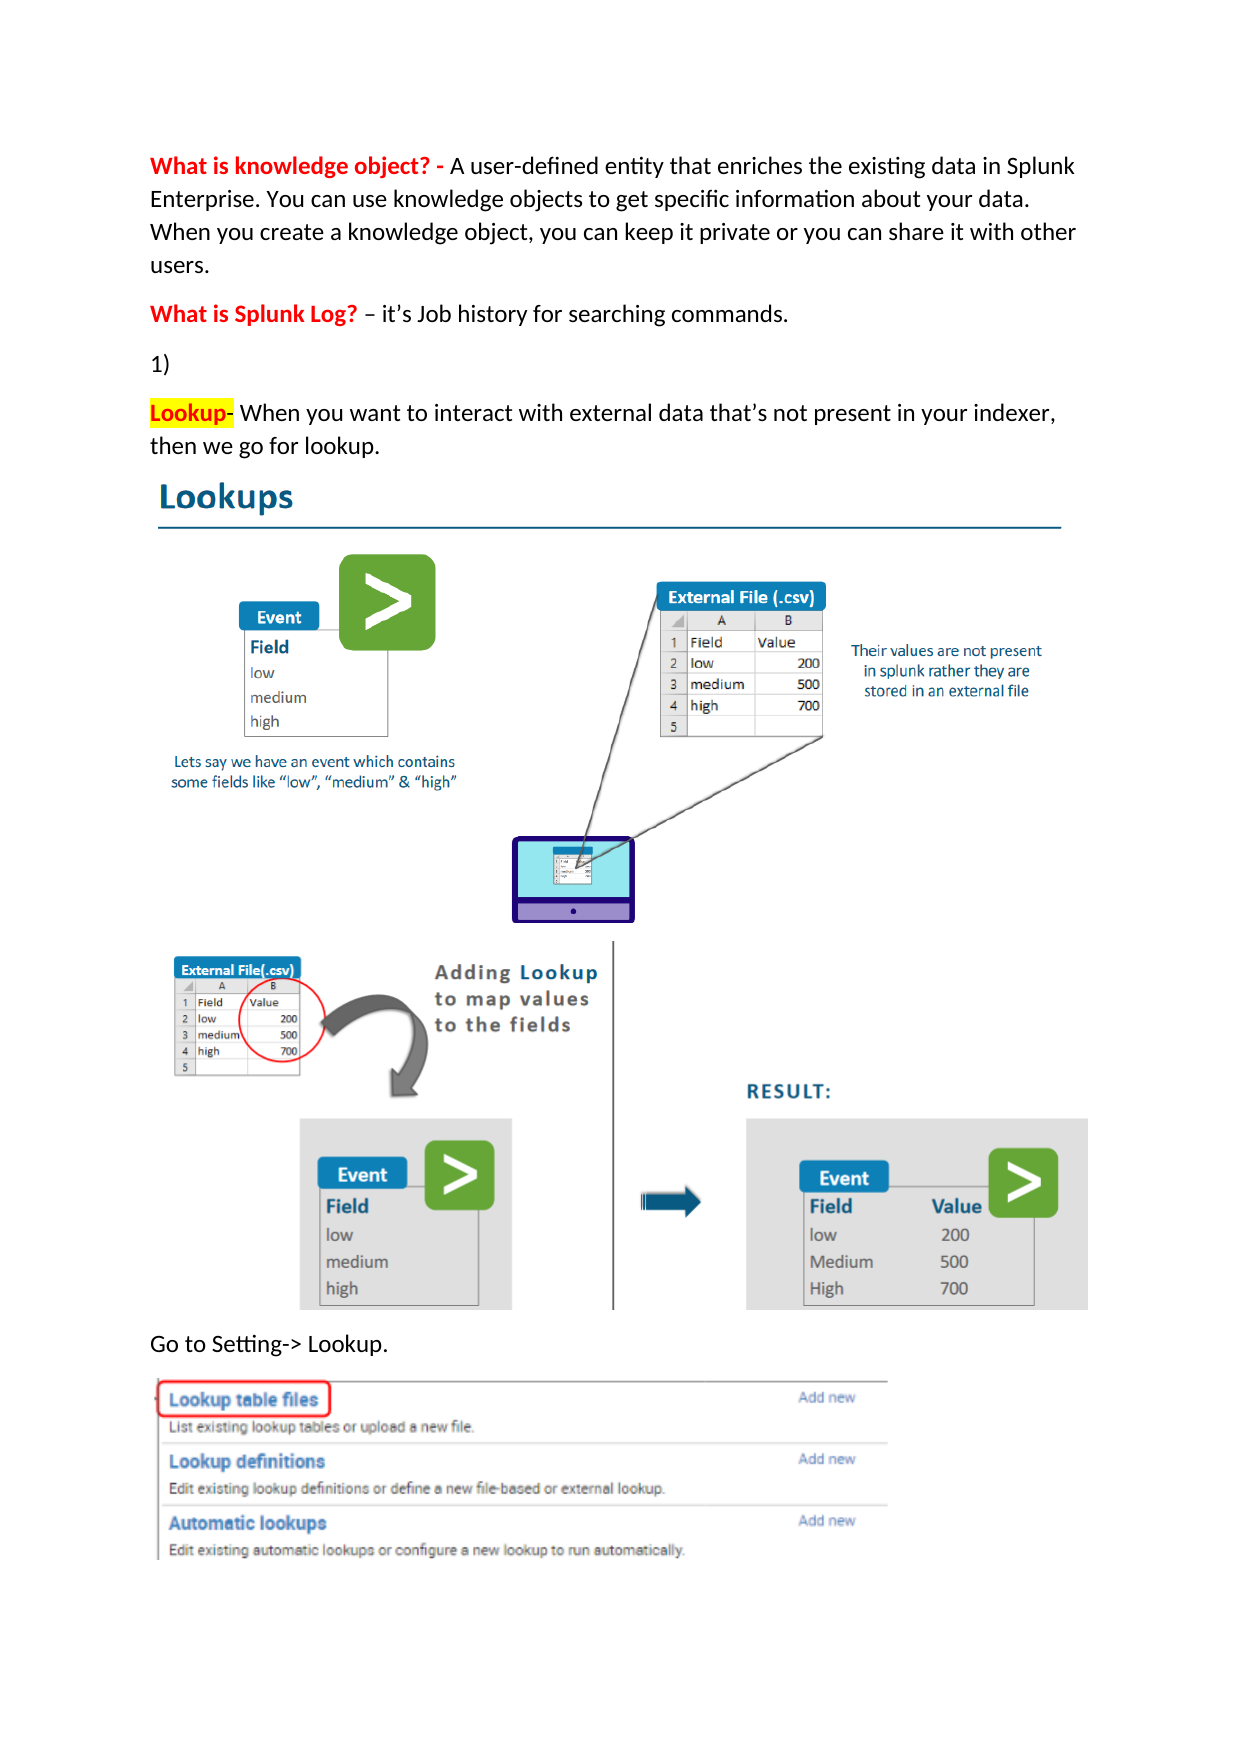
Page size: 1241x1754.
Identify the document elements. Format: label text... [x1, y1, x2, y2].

picture [150, 941, 1089, 1310]
picture [150, 1378, 888, 1560]
text 1) [150, 348, 1090, 378]
text Go to Setting-> Lookup. [150, 1329, 1090, 1359]
text What is knowledge object? - A user-defined entity that enriches the existing data in Splunk Enterprise. You can use knowledge objects to get specific information about your data. When you create a knowledge object, you can keep it private or you can share it with other users. [150, 150, 1090, 279]
text Lookup- When you want to interact with external data that’s not present in your indexer, then we go for lookup. [150, 397, 1090, 461]
text What is Splunk Log? – it’s Job history for searching commands. [150, 298, 1090, 329]
picture [150, 480, 1089, 923]
